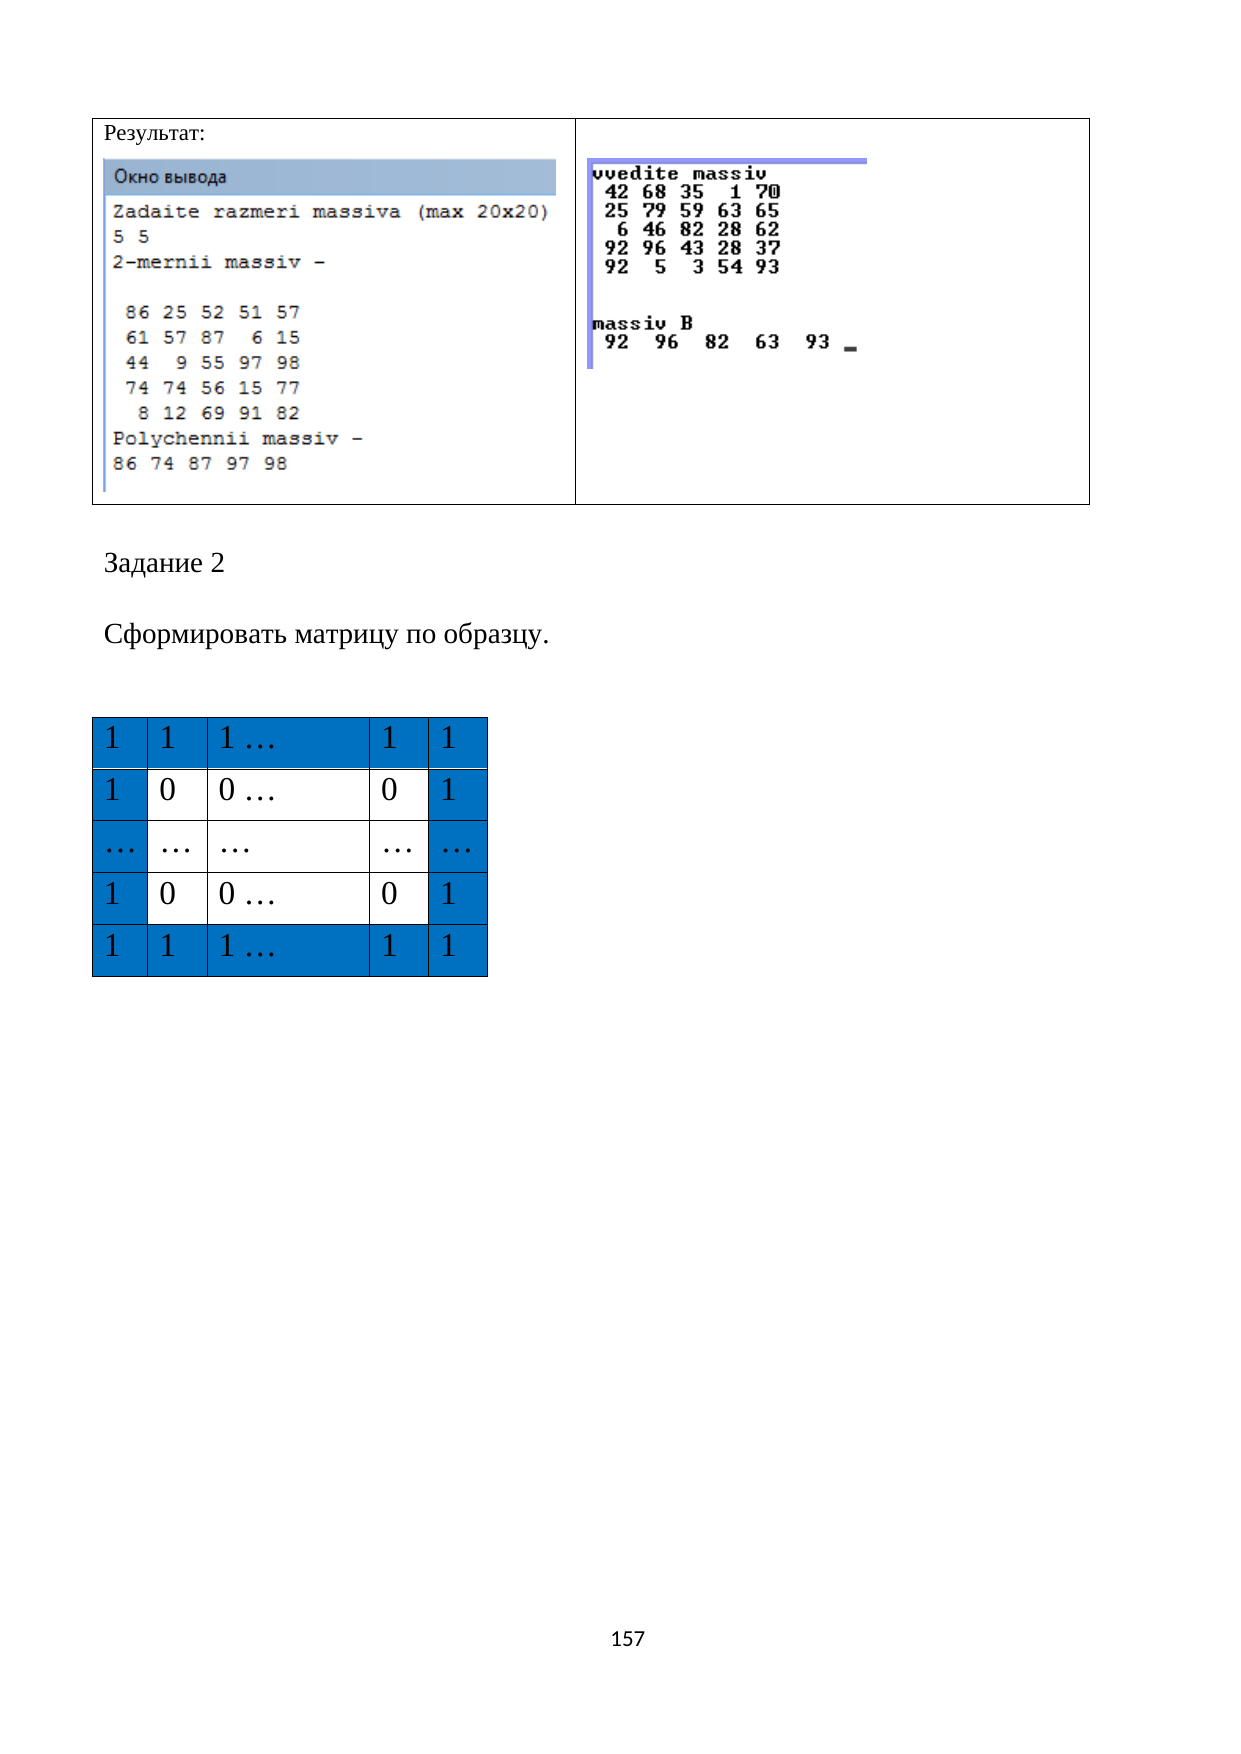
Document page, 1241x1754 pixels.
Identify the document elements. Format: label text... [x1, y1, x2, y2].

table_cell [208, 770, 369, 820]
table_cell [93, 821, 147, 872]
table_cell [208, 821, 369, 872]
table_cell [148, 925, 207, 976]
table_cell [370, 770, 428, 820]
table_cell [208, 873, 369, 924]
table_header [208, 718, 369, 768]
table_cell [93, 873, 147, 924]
text Задание 2 [103, 545, 1152, 578]
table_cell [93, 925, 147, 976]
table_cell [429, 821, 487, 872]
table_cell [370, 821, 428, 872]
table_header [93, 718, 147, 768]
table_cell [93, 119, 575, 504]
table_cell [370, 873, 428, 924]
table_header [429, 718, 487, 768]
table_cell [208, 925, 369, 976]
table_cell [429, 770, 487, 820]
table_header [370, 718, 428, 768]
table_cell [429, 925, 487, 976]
picture [103, 158, 556, 492]
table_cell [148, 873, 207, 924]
picture [587, 158, 867, 369]
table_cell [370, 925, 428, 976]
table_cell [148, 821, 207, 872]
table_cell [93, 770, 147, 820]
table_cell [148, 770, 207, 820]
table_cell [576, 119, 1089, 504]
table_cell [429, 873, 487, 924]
text Сформировать матрицу по образцу. [103, 616, 1152, 649]
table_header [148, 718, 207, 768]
